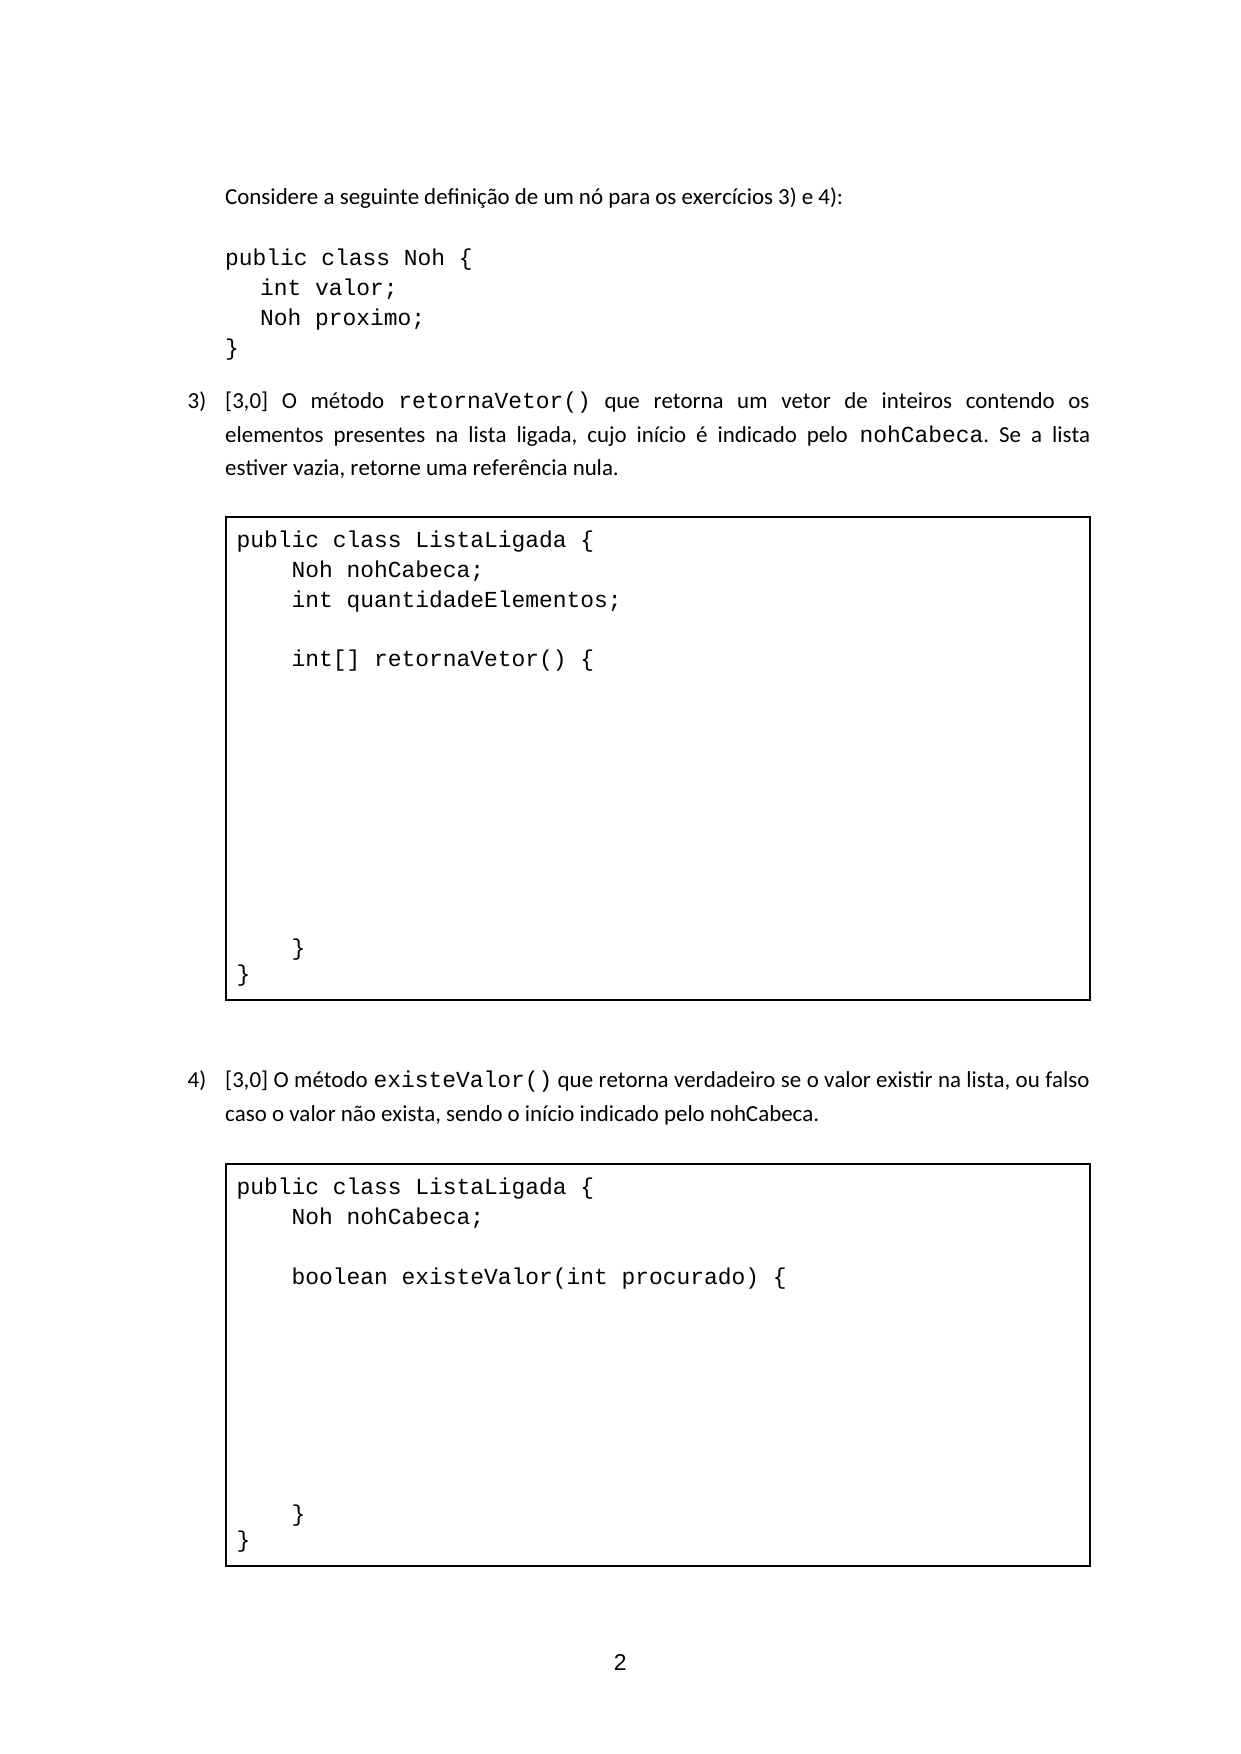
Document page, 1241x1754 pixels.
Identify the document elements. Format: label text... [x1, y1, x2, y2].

text int valor; [150, 276, 1090, 302]
list [3,0] O método existeValor() que retorna verdadeiro se o valor existir na lista, ou falso caso o valor não exista, sendo o início indicado pelo nohCabeca. [187, 1066, 1090, 1127]
text Noh proximo; [150, 306, 1090, 332]
text } [150, 336, 1090, 362]
text public class Noh { [150, 247, 1090, 272]
list [3,0] O método retornaVetor() que retorna um vetor de inteiros contendo os elementos presentes na lista ligada, cujo início é indicado pelo nohCabeca. Se a lista estiver vazia, retorne uma referência nula. [187, 387, 1090, 481]
table_header public class ListaLigada { Noh nohCabeca; int quantidadeElementos; int[] retornaVetor() { } } [227, 518, 1089, 999]
text Considere a seguinte definição de um nó para os exercícios 3) e 4): [150, 182, 1090, 210]
table_header public class ListaLigada { Noh nohCabeca; boolean existeValor(int procurado) { } } [227, 1165, 1089, 1565]
